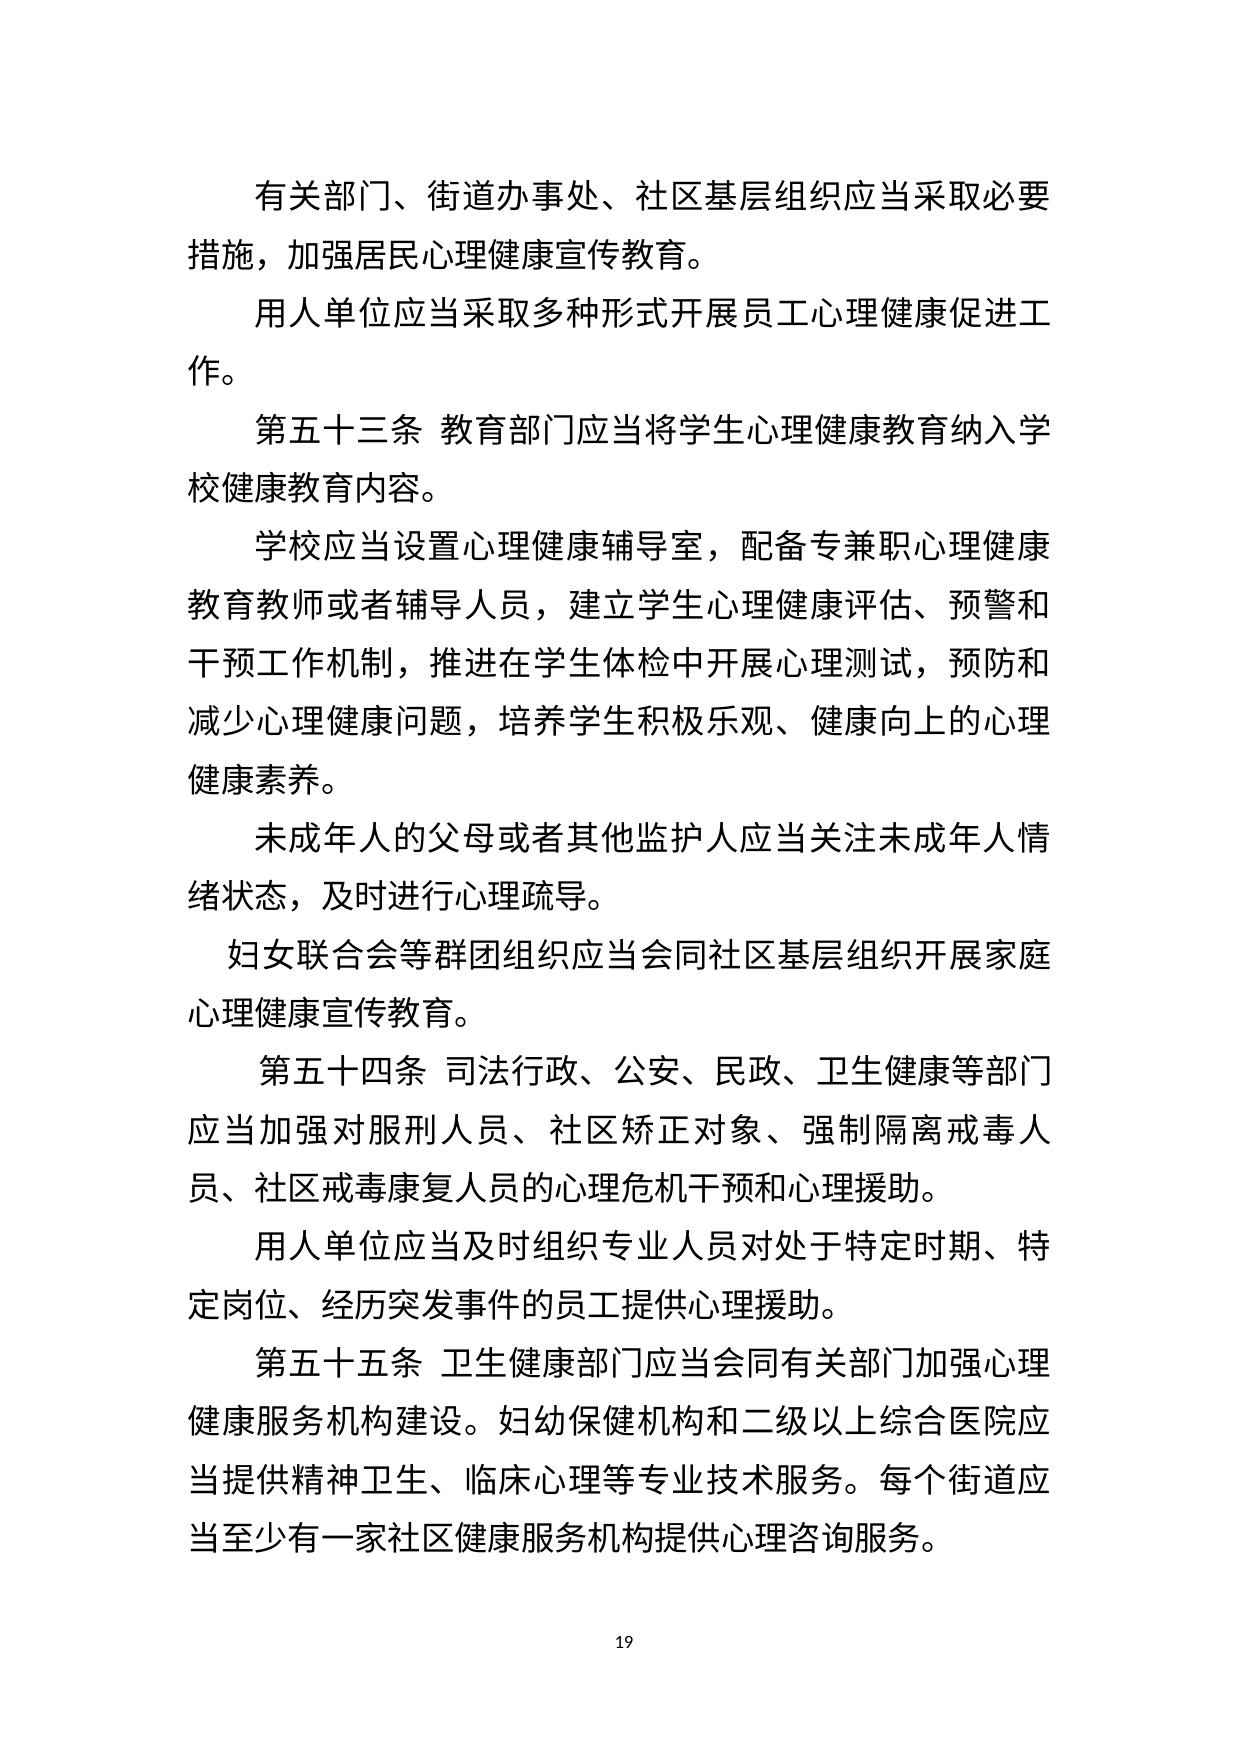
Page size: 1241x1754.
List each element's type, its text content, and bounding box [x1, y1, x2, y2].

text 未成年人的父母或者其他监护人应当关注未成年人情绪状态，及时进行心理疏导。 [187, 804, 1053, 920]
text 第五十五条 卫生健康部门应当会同有关部门加强心理健康服务机构建设。妇幼保健机构和二级以上综合医院应当提供精神卫生、临床心理等专业技术服务。每个街道应当至少有一家社区健康服务机构提供心理咨询服务。 [187, 1329, 1053, 1562]
text 用人单位应当及时组织专业人员对处于特定时期、特定岗位、经历突发事件的员工提供心理援助。 [187, 1212, 1053, 1329]
text 妇女联合会等群团组织应当会同社区基层组织开展家庭心理健康宣传教育。 [187, 920, 1053, 1037]
text 第五十四条 司法行政、公安、民政、卫生健康等部门应当加强对服刑人员、社区矫正对象、强制隔离戒毒人员、社区戒毒康复人员的心理危机干预和心理援助。 [187, 1037, 1053, 1212]
text 有关部门、街道办事处、社区基层组织应当采取必要措施，加强居民心理健康宣传教育。 [187, 162, 1053, 279]
text 用人单位应当采取多种形式开展员工心理健康促进工作。 [187, 279, 1053, 395]
text 学校应当设置心理健康辅导室，配备专兼职心理健康教育教师或者辅导人员，建立学生心理健康评估、预警和干预工作机制，推进在学生体检中开展心理测试，预防和减少心理健康问题，培养学生积极乐观、健康向上的心理健康素养。 [187, 512, 1053, 804]
text 第五十三条 教育部门应当将学生心理健康教育纳入学校健康教育内容。 [187, 395, 1053, 512]
